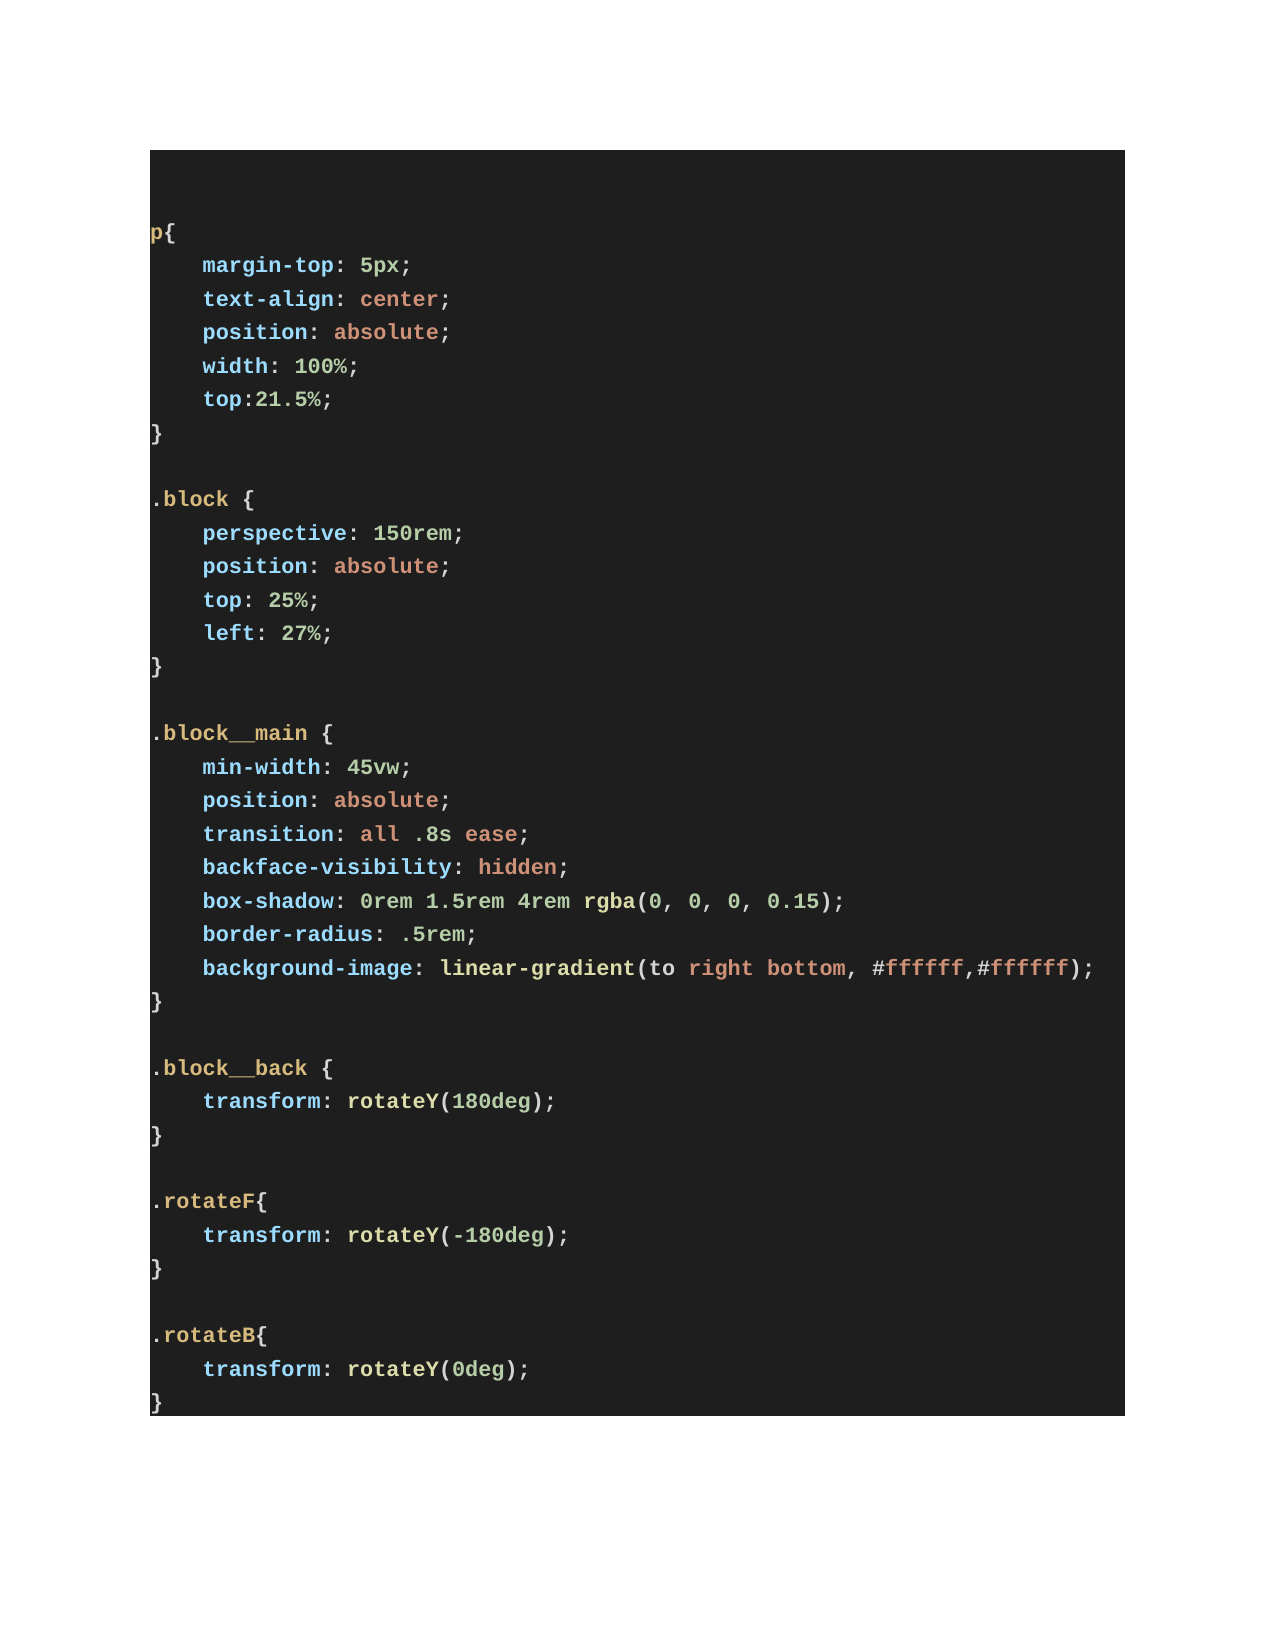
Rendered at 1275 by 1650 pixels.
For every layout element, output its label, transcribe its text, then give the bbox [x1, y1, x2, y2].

text backface-visibility: hidden; [150, 856, 1125, 881]
text text-align: center; [150, 288, 1125, 313]
text top: 25%; [150, 589, 1125, 614]
text .block { [150, 488, 1125, 513]
text width: 100%; [150, 355, 1125, 379]
text transform: rotateY(0deg); [150, 1358, 1125, 1383]
text .block__back { [150, 1057, 1125, 1082]
text .rotateF{ [150, 1191, 1125, 1216]
text position: absolute; [150, 555, 1125, 580]
text } [150, 1124, 1125, 1149]
text top:21.5%; [150, 388, 1125, 413]
text background-image: linear-gradient(to right bottom, #ffffff,#ffffff); [150, 957, 1125, 981]
text } [150, 1258, 1125, 1282]
text transition: all .8s ease; [150, 823, 1125, 848]
text margin-top: 5px; [150, 254, 1125, 279]
text .block__main { [150, 723, 1125, 747]
text } [150, 990, 1125, 1015]
text p{ [150, 221, 1125, 246]
text } [150, 656, 1125, 681]
text transform: rotateY(-180deg); [150, 1224, 1125, 1249]
text position: absolute; [150, 789, 1125, 814]
text } [150, 1391, 1125, 1416]
text position: absolute; [150, 321, 1125, 346]
text box-shadow: 0rem 1.5rem 4rem rgba(0, 0, 0, 0.15); [150, 890, 1125, 914]
text min-width: 45vw; [150, 756, 1125, 781]
text perspective: 150rem; [150, 522, 1125, 547]
text border-radius: .5rem; [150, 923, 1125, 948]
text } [150, 422, 1125, 446]
text .rotateB{ [150, 1324, 1125, 1349]
text left: 27%; [150, 622, 1125, 647]
text transform: rotateY(180deg); [150, 1090, 1125, 1115]
